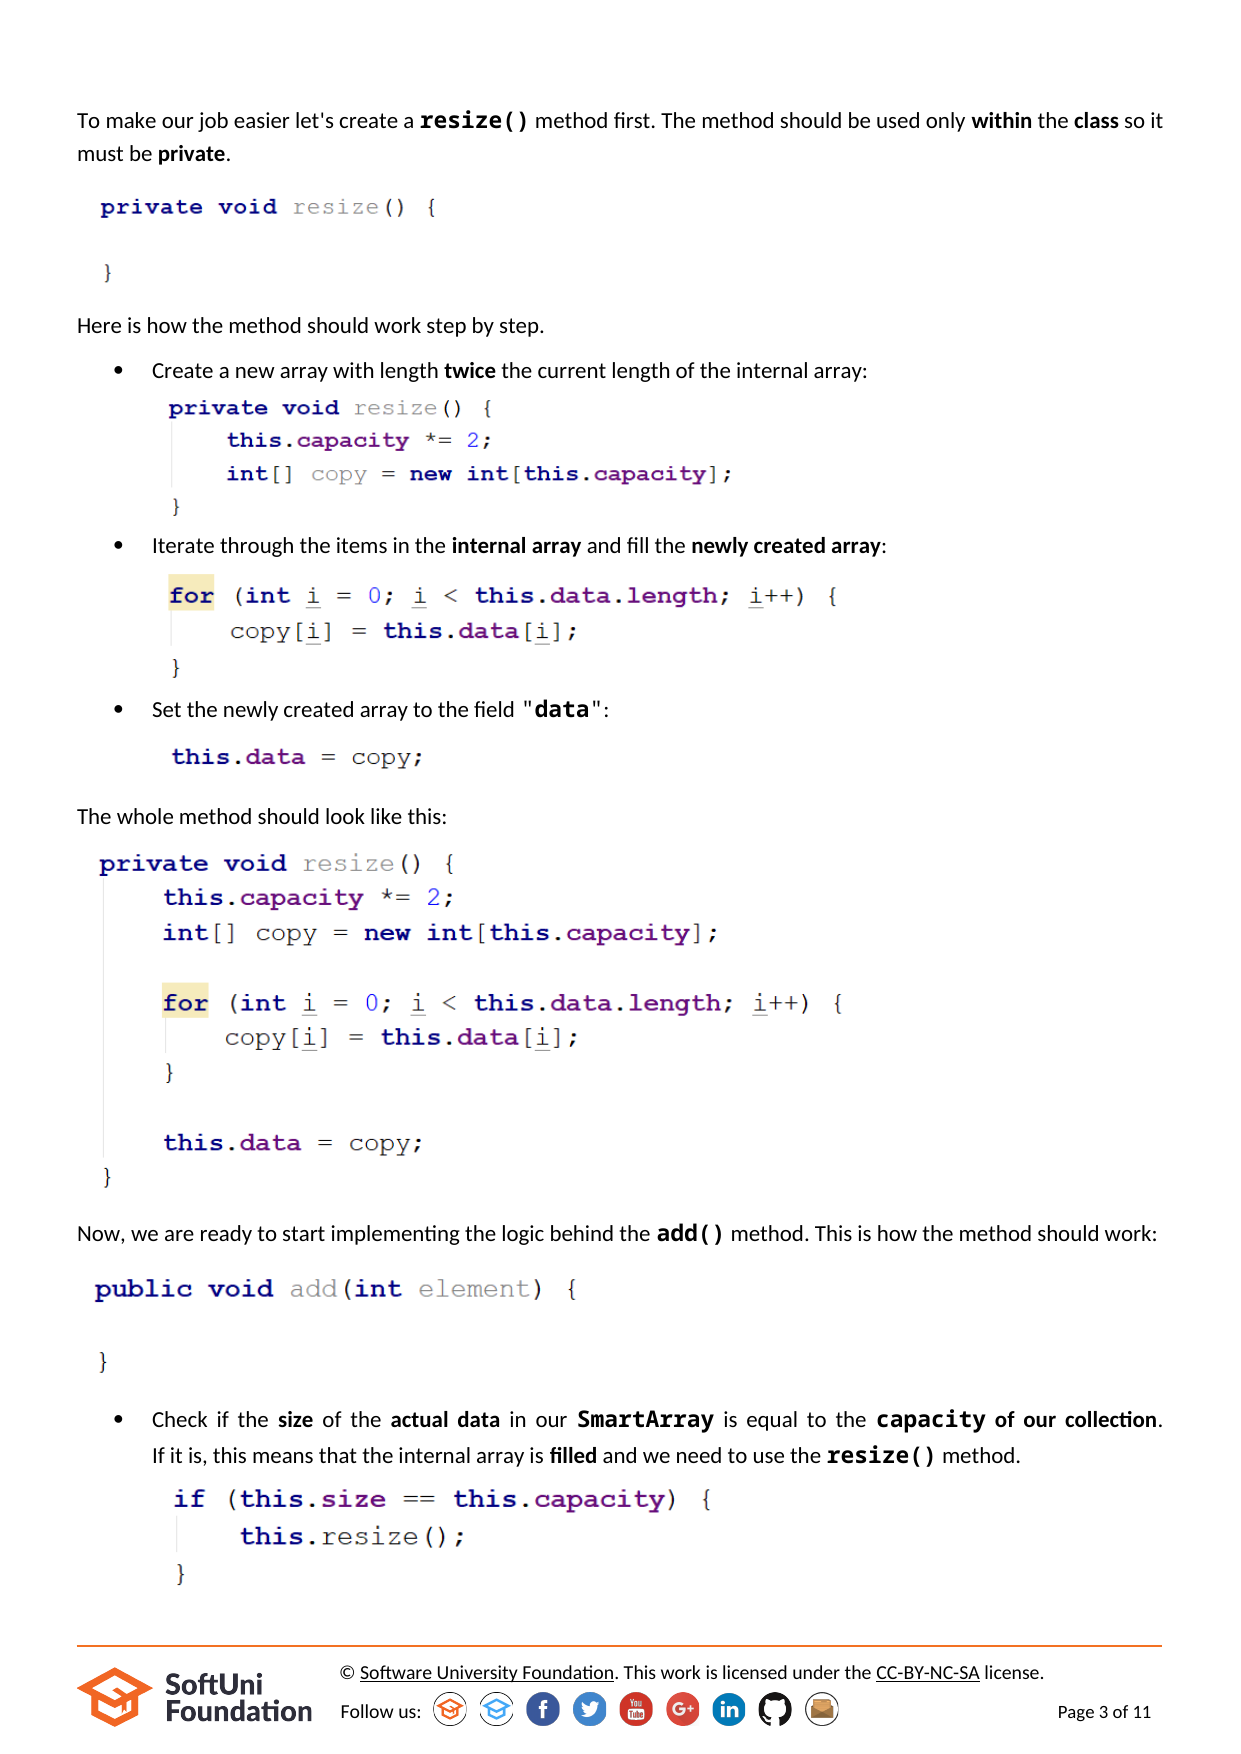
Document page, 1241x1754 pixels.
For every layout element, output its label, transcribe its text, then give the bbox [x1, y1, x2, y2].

text The whole method should look like this: [77, 802, 1163, 830]
list Iterate through the items in the internal array and fill the newly created array: [114, 531, 1163, 559]
picture [151, 729, 452, 786]
picture [736, 1693, 746, 1703]
picture [76, 1265, 597, 1387]
picture [619, 1692, 653, 1726]
picture [736, 1716, 746, 1726]
picture [727, 1707, 738, 1717]
picture [712, 1693, 722, 1703]
picture [433, 1692, 467, 1726]
picture [480, 1692, 513, 1726]
list Set the newly created array to the field "data": [114, 693, 1163, 725]
text Here is how the method should work step by step. [77, 312, 1163, 339]
picture [151, 388, 747, 527]
picture [712, 1716, 722, 1726]
picture [76, 183, 456, 295]
picture [76, 846, 860, 1200]
picture [758, 1692, 792, 1726]
picture [573, 1692, 607, 1726]
list Check if the size of the actual data in our SmartArray is equal to the capacity of our collection. If it is, this means that the internal array is filled and we need to use the resize() method. [114, 1403, 1163, 1470]
picture [526, 1692, 560, 1726]
picture [76, 1667, 312, 1727]
picture [666, 1692, 700, 1726]
text Now, we are ready to start implementing the logic behind the add() method. This is how the method should work: [77, 1217, 1163, 1248]
picture [151, 1474, 732, 1595]
list Create a new array with length twice the current length of the internal array: [114, 356, 1163, 384]
picture [805, 1692, 839, 1726]
text To make our job easier let's create a resize() method first. The method should be used only within the class so it must be private. [77, 104, 1163, 167]
picture [151, 563, 852, 690]
